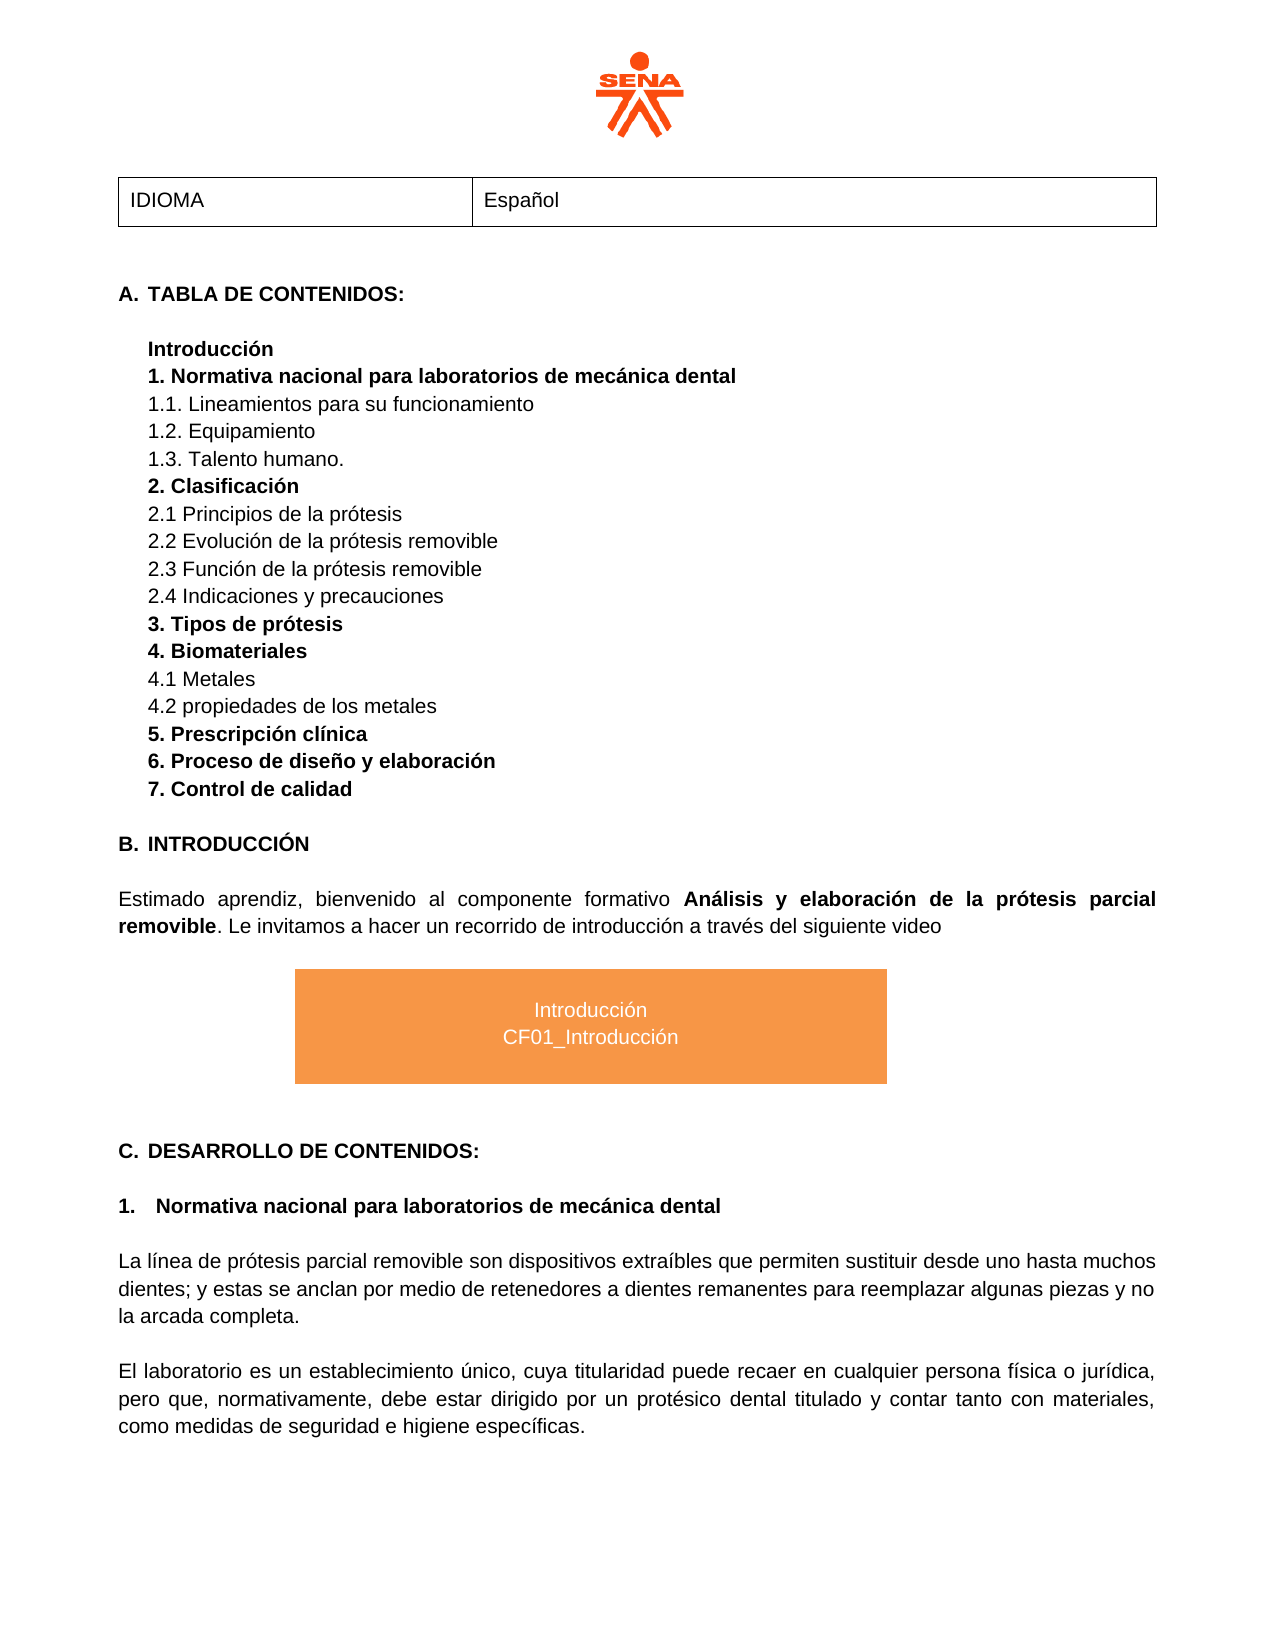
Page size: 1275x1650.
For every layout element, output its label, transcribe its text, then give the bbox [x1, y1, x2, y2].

text 4.1 Metales [148, 667, 1157, 691]
text 1. Normativa nacional para laboratorios de mecánica dental [148, 364, 1157, 388]
text 2.4 Indicaciones y precauciones [148, 584, 1157, 608]
text Introducción [148, 337, 1157, 361]
text 1.1. Lineamientos para su funcionamiento [148, 392, 1157, 416]
text 4. Biomateriales [148, 639, 1157, 663]
text 3. Tipos de prótesis [148, 612, 1157, 636]
text La línea de prótesis parcial removible son dispositivos extraíbles que permiten sustituir desde uno hasta muchos dientes; y estas se anclan por medio de retenedores a dientes remanentes para reemplazar algunas piezas y no la arcada completa. [118, 1249, 1157, 1328]
text 2.2 Evolución de la prótesis removible [148, 529, 1157, 553]
text 2. Clasificación [148, 474, 1157, 498]
text 6. Proceso de diseño y elaboración [148, 749, 1157, 773]
table_header Introducción CF01_Introducción [296, 970, 886, 1083]
list DESARROLLO DE CONTENIDOS: [118, 1139, 1157, 1163]
list INTRODUCCIÓN [118, 832, 1157, 856]
text 1.2. Equipamiento [148, 419, 1157, 443]
text 7. Control de calidad [148, 777, 1157, 801]
text 2.3 Función de la prótesis removible [148, 557, 1157, 581]
table_cell IDIOMA [119, 178, 472, 226]
list Normativa nacional para laboratorios de mecánica dental [118, 1194, 1157, 1218]
table_cell Español [473, 178, 1156, 226]
text 2.1 Principios de la prótesis [148, 502, 1157, 526]
picture [585, 48, 690, 142]
list TABLA DE CONTENIDOS: [118, 282, 1157, 306]
text Estimado aprendiz, bienvenido al componente formativo Análisis y elaboración de la prótesis parcial removible. Le invitamos a hacer un recorrido de introducción a través del siguiente video [118, 887, 1157, 938]
text 1.3. Talento humano. [148, 447, 1157, 471]
text El laboratorio es un establecimiento único, cuya titularidad puede recaer en cualquier persona física o jurídica, pero que, normativamente, debe estar dirigido por un protésico dental titulado y contar tanto con materiales, como medidas de seguridad e higiene específicas. [118, 1359, 1157, 1438]
text 4.2 propiedades de los metales [148, 694, 1157, 718]
text 5. Prescripción clínica [148, 722, 1157, 746]
